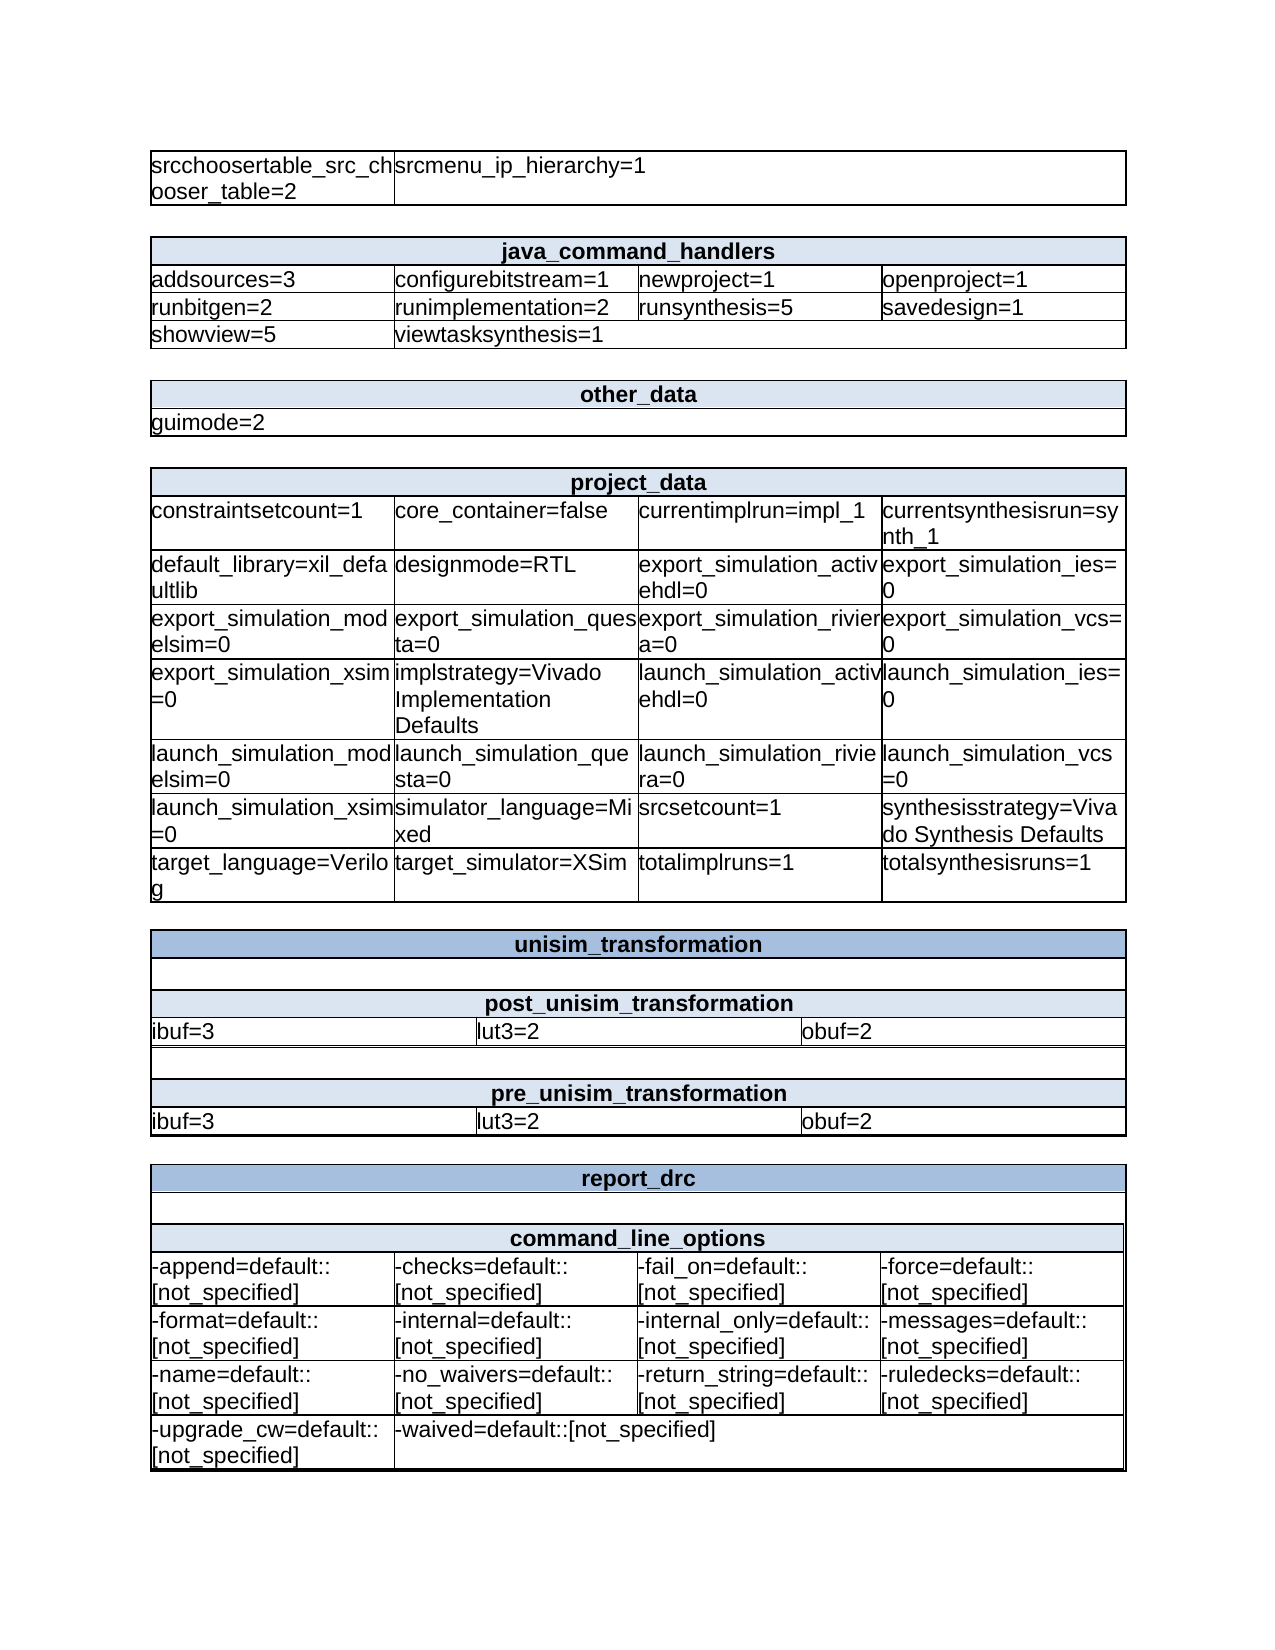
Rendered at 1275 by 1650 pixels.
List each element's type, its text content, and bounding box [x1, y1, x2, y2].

table_header java_command_handlers [152, 238, 1125, 264]
table_header report_drc [152, 1165, 1125, 1191]
table_cell launch_simulation_questa=0 [395, 740, 638, 793]
table_cell export_simulation_xsim=0 [152, 660, 394, 738]
table_cell export_simulation_questa=0 [395, 605, 638, 658]
table_cell export_simulation_riviera=0 [639, 605, 881, 658]
table_cell export_simulation_ies=0 [883, 551, 1125, 603]
table_cell addsources=3 [152, 266, 394, 292]
table_cell srcmenu_ip_hierarchy=1 [395, 152, 1125, 204]
table_cell core_container=false [395, 497, 638, 549]
table_cell guimode=2 [152, 409, 1125, 435]
table_cell simulator_language=Mixed [395, 794, 638, 847]
table_cell newproject=1 [639, 266, 881, 292]
table_cell [152, 1193, 1125, 1470]
table_cell synthesisstrategy=Vivado Synthesis Defaults [883, 794, 1125, 847]
table_cell target_simulator=XSim [395, 849, 638, 901]
table_cell runsynthesis=5 [639, 293, 881, 320]
table_header other_data [152, 381, 1125, 407]
table_cell savedesign=1 [883, 293, 1125, 320]
table_cell launch_simulation_vcs=0 [883, 740, 1125, 793]
table_cell configurebitstream=1 [395, 266, 638, 292]
table_cell launch_simulation_modelsim=0 [152, 740, 394, 793]
table_cell constraintsetcount=1 [152, 497, 394, 549]
table_header project_data [152, 469, 1125, 495]
table_cell export_simulation_activehdl=0 [639, 551, 881, 603]
table_cell export_simulation_vcs=0 [883, 605, 1125, 658]
table_cell srcsetcount=1 [639, 794, 881, 847]
table_cell totalimplruns=1 [639, 849, 881, 901]
table_cell launch_simulation_riviera=0 [639, 740, 881, 793]
table_cell [152, 1048, 1125, 1078]
table_cell implstrategy=Vivado Implementation Defaults [395, 660, 638, 738]
table_cell default_library=xil_defaultlib [152, 551, 394, 603]
table_cell launch_simulation_xsim=0 [152, 794, 394, 847]
table_cell designmode=RTL [395, 551, 638, 603]
table_cell target_language=Verilog [152, 849, 394, 901]
table_cell openproject=1 [883, 266, 1125, 292]
table_cell [152, 959, 1125, 989]
table_cell runbitgen=2 [152, 293, 394, 320]
table_cell currentimplrun=impl_1 [639, 497, 881, 549]
table_cell launch_simulation_ies=0 [883, 660, 1125, 738]
table_cell export_simulation_modelsim=0 [152, 605, 394, 658]
table_cell viewtasksynthesis=1 [395, 321, 1125, 348]
table_cell launch_simulation_activehdl=0 [639, 660, 881, 738]
table_cell currentsynthesisrun=synth_1 [883, 497, 1125, 549]
table_cell totalsynthesisruns=1 [883, 849, 1125, 901]
table_header unisim_transformation [152, 931, 1125, 957]
table_cell srcchoosertable_src_chooser_table=2 [152, 152, 394, 204]
table_cell showview=5 [152, 321, 394, 348]
table_cell runimplementation=2 [395, 293, 638, 320]
